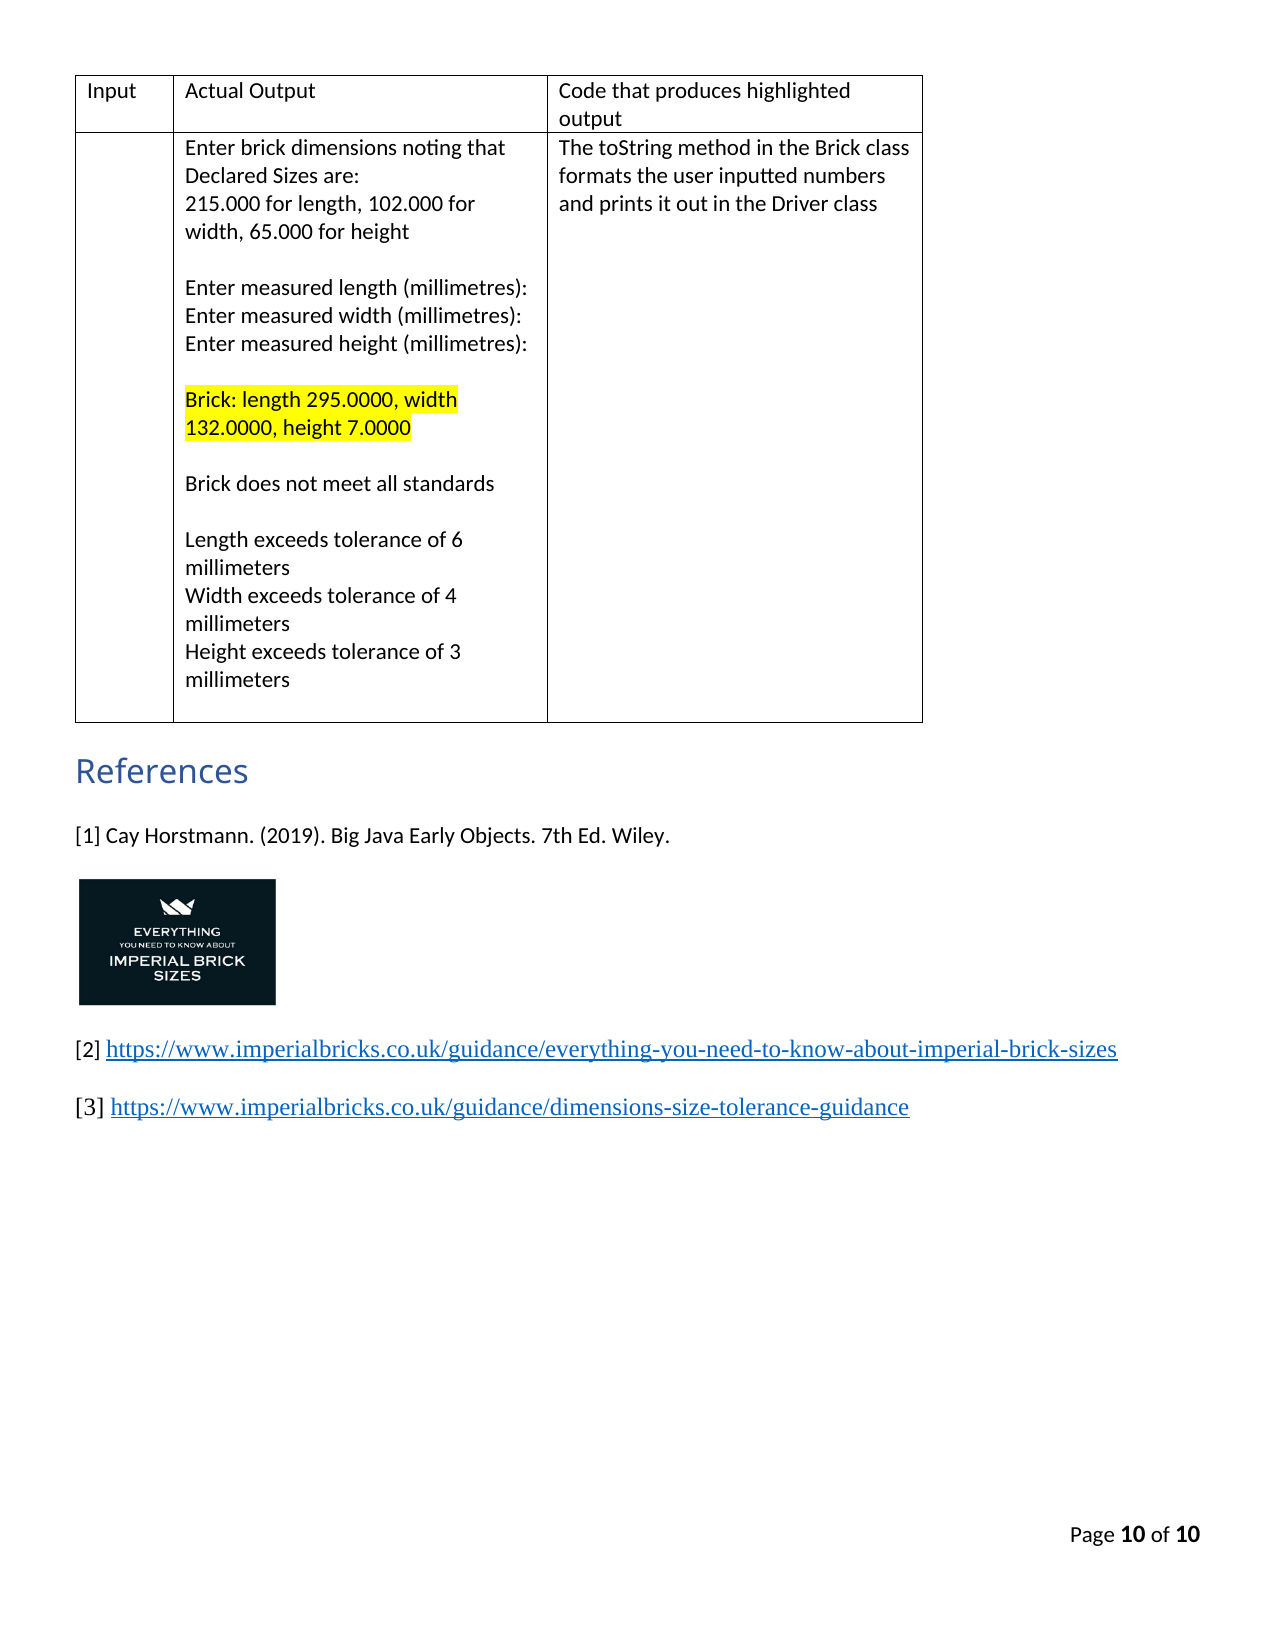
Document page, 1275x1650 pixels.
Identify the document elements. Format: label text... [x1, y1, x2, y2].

subtitle References [75, 748, 1200, 793]
table_header Code that produces highlighted output [548, 76, 922, 132]
table_cell The toString method in the Brick class formats the user inputted numbers and prints it out in the Driver class [548, 133, 922, 722]
text [1] Cay Horstmann. (2019). Big Java Early Objects. 7th Ed. Wiley. [75, 821, 1200, 849]
table_header Actual Output [174, 76, 547, 132]
picture [75, 877, 279, 1007]
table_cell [174, 133, 547, 722]
table_cell [76, 133, 173, 722]
text [3] https://www.imperialbricks.co.uk/guidance/dimensions-size-tolerance-guidance [75, 1092, 1200, 1120]
text [2] https://www.imperialbricks.co.uk/guidance/everything-you-need-to-know-about-imperial-brick-sizes [75, 1034, 1200, 1064]
table_header Input [76, 76, 173, 132]
